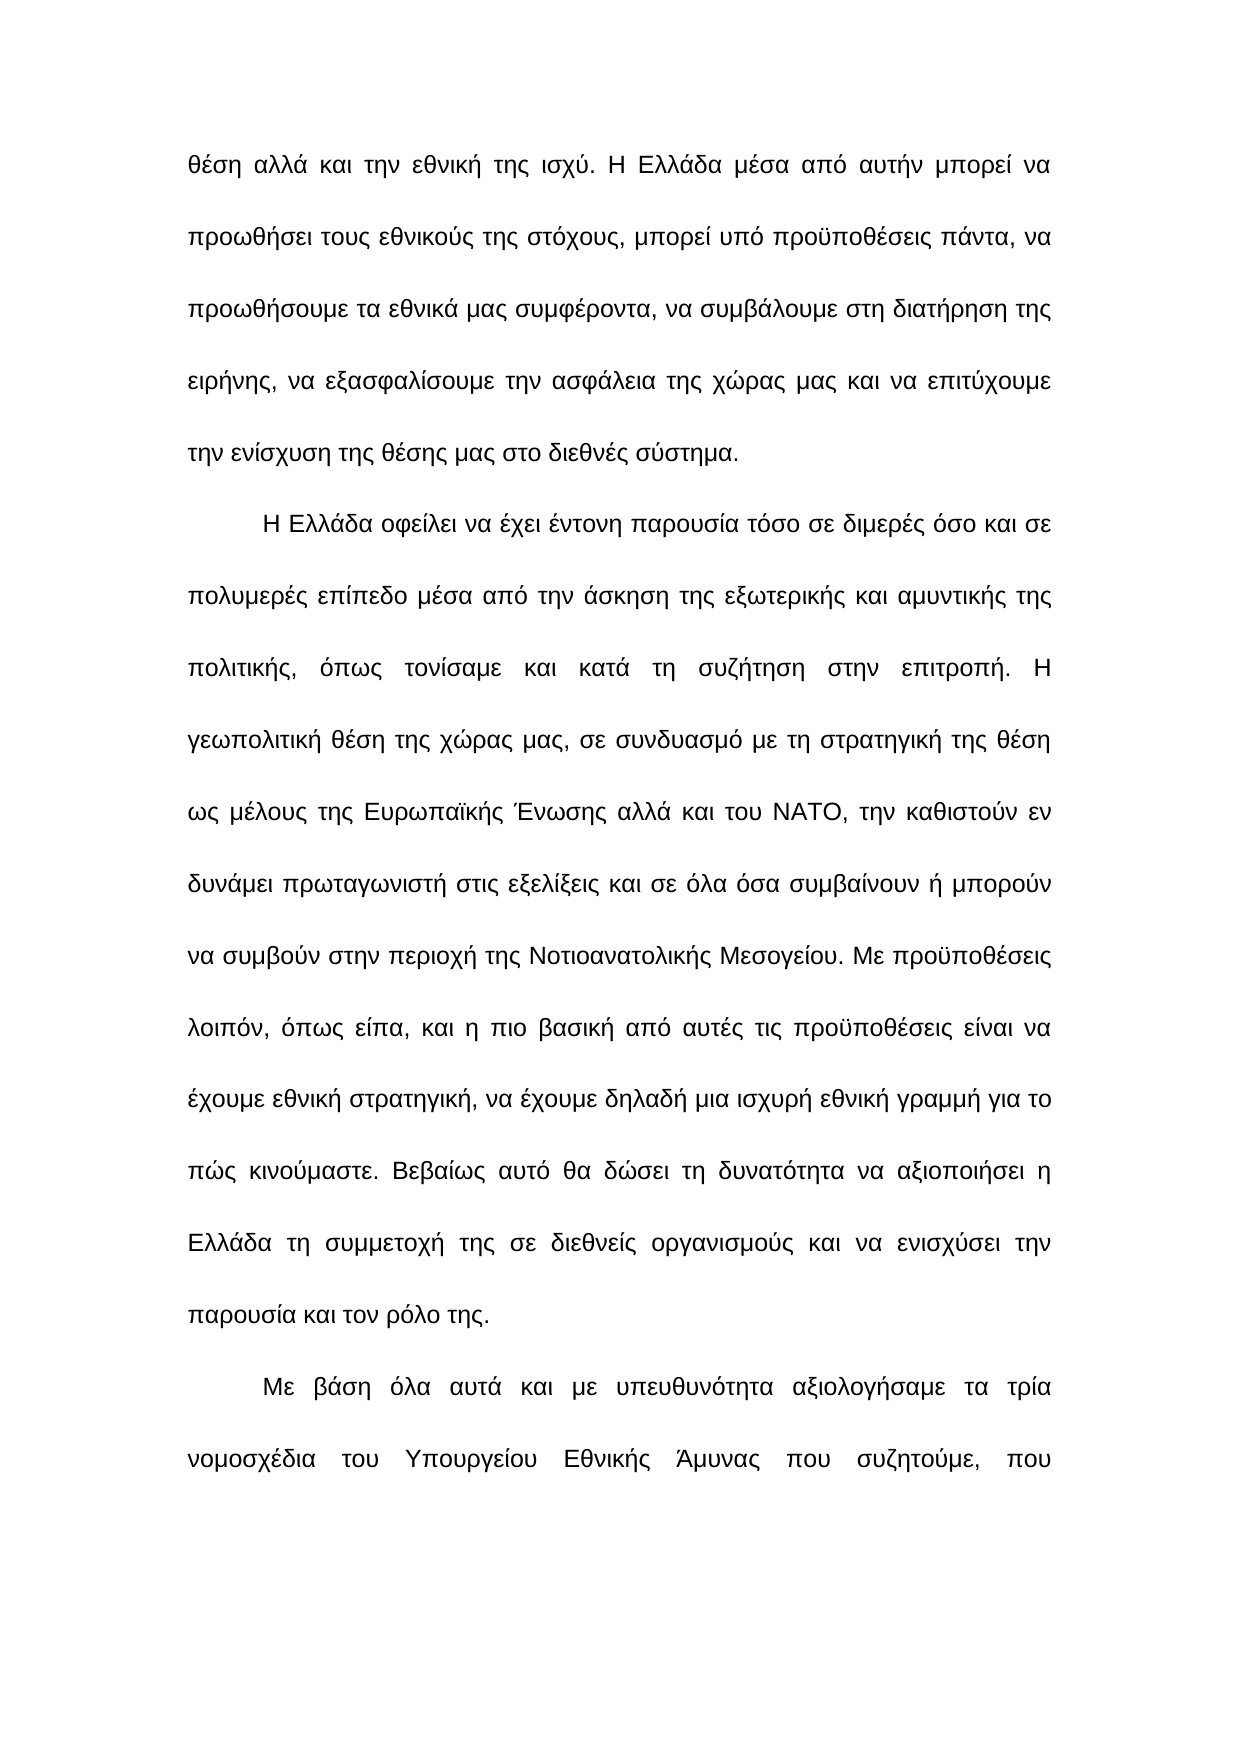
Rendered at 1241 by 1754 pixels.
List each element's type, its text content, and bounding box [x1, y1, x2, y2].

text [187, 1372, 1053, 1472]
text Η Ελλάδα οφείλει να έχει έντονη παρουσία τόσο σε διμερές όσο και σε πολυμερές επίπεδο μέσα από την άσκηση της εξωτερικής και αμυντικής της πολιτικής, όπως τονίσαμε και κατά τη συζήτηση στην επιτροπή. Η γεωπολιτική θέση της χώρας μας, σε συνδυασμό με τη στρατηγική της θέση ως μέλους της Ευρωπαϊκής Ένωσης αλλά και του ΝΑΤΟ, την καθιστούν εν δυνάμει πρωταγωνιστή στις εξελίξεις και σε όλα όσα συμβαίνουν ή μπορούν να συμβούν στην περιοχή της Νοτιοανατολικής Μεσογείου. Με προϋποθέσεις λοιπόν, όπως είπα, και η πιο βασική από αυτές τις προϋποθέσεις είναι να έχουμε εθνική στρατηγική, να έχουμε δηλαδή μια ισχυρή εθνική γραμμή για το πώς κινούμαστε. Βεβαίως αυτό θα δώσει τη δυνατότητα να αξιοποιήσει η Ελλάδα τη συμμετοχή της σε διεθνείς οργανισμούς και να ενισχύσει την παρουσία και τον ρόλο της. [187, 509, 1053, 1329]
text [187, 150, 1053, 466]
